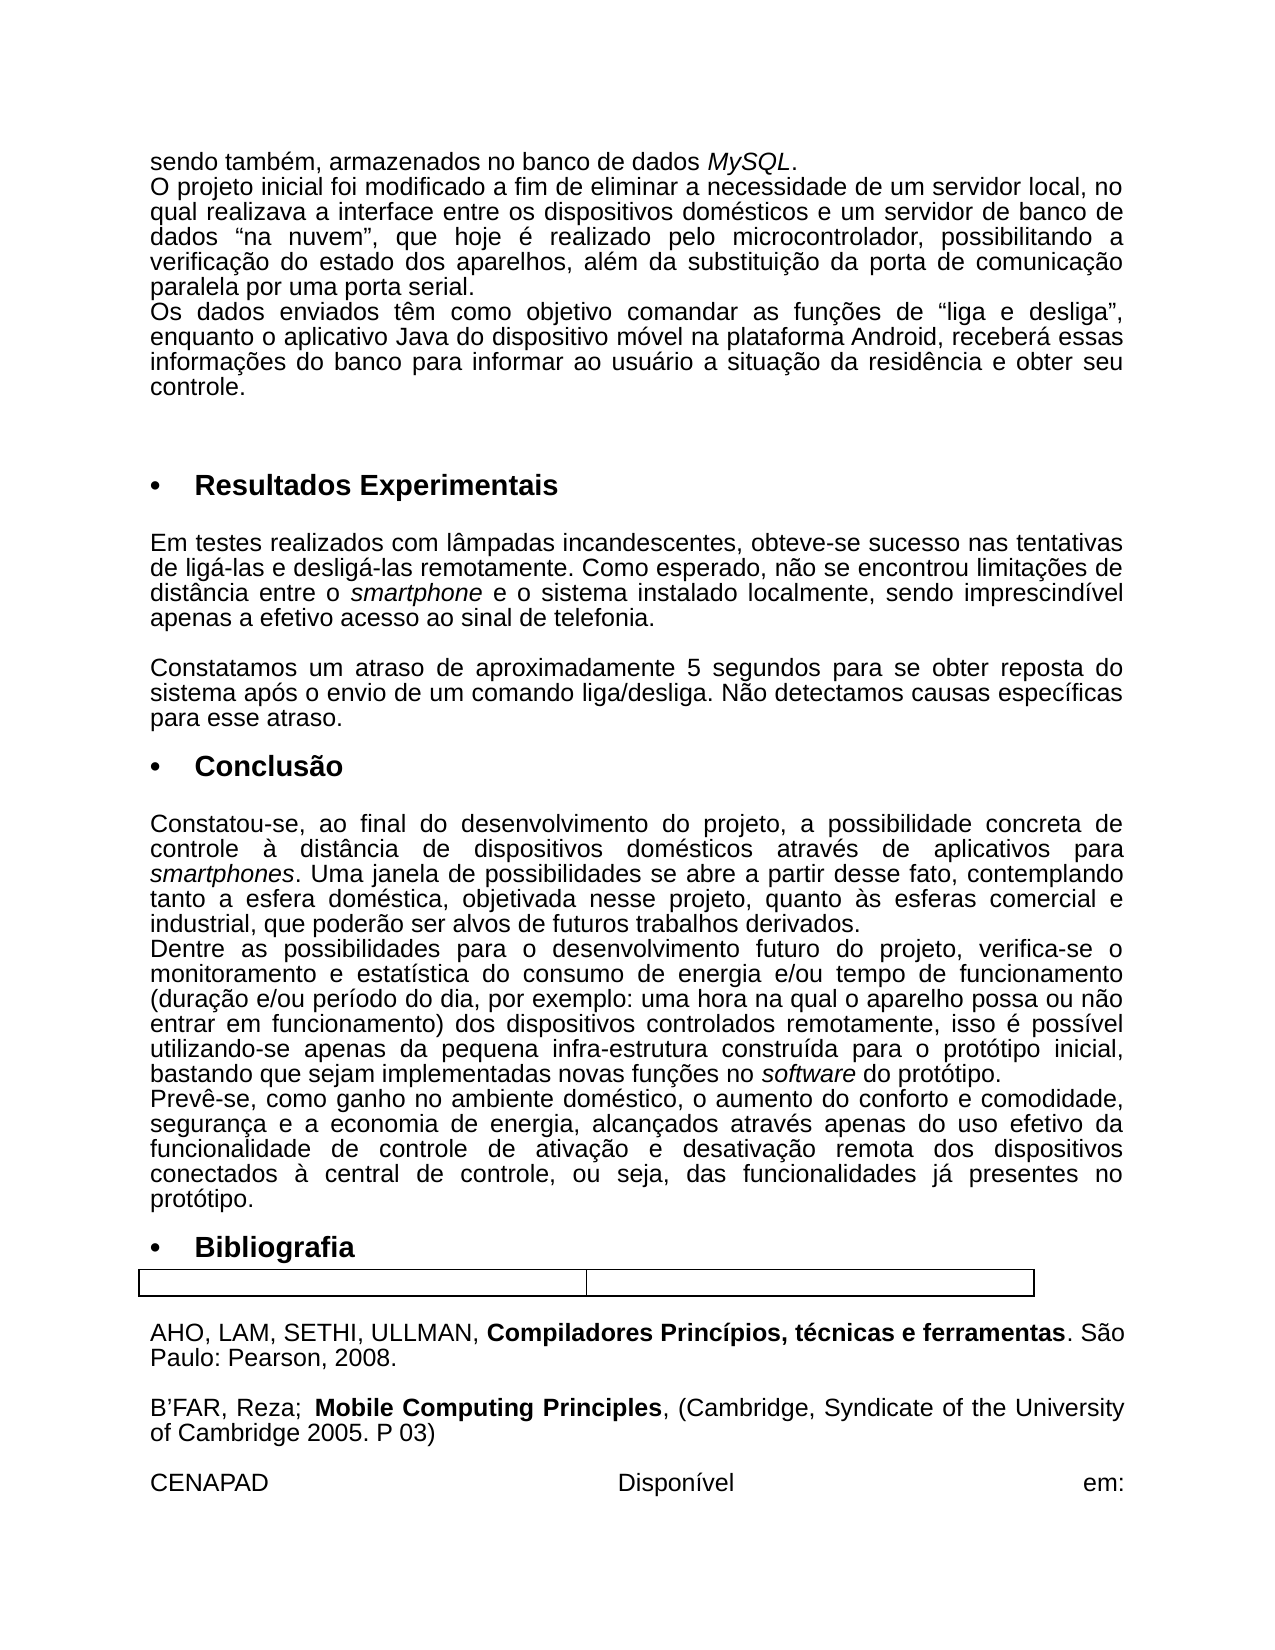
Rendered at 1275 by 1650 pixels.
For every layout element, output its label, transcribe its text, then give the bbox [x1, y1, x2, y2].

text AHO, LAM, SETHI, ULLMAN, Compiladores Princípios, técnicas e ferramentas. São Paulo: Pearson, 2008. [150, 1322, 1125, 1372]
table_header [140, 1270, 586, 1295]
text B’FAR, Reza; Mobile Computing Principles, (Cambridge, Syndicate of the University of Cambridge 2005. P 03) [150, 1397, 1125, 1447]
list Conclusão [150, 756, 1125, 781]
text Os dados enviados têm como objetivo comandar as funções de “liga e desliga”, enquanto o aplicativo Java do dispositivo móvel na plataforma Android, receberá essas informações do banco para informar ao usuário a situação da residência e obter seu controle. [150, 300, 1125, 400]
list Bibliografia [150, 1237, 1125, 1262]
text Constatamos um atraso de aproximadamente 5 segundos para se obter reposta do sistema após o envio de um comando liga/desliga. Não detectamos causas específicas para esse atraso. [150, 656, 1125, 731]
text O projeto inicial foi modificado a fim de eliminar a necessidade de um servidor local, no qual realizava a interface entre os dispositivos domésticos e um servidor de banco de dados “na nuvem”, que hoje é realizado pelo microcontrolador, possibilitando a verificação do estado dos aparelhos, além da substituição da porta de comunicação paralela por uma porta serial. [150, 175, 1125, 300]
text Dentre as possibilidades para o desenvolvimento futuro do projeto, verifica-se o monitoramento e estatística do consumo de energia e/ou tempo de funcionamento (duração e/ou período do dia, por exemplo: uma hora na qual o aparelho possa ou não entrar em funcionamento) dos dispositivos controlados remotamente, isso é possível utilizando-se apenas da pequena infra-estrutura construída para o protótipo inicial, bastando que sejam implementadas novas funções no software do protótipo. [150, 937, 1125, 1087]
text Em testes realizados com lâmpadas incandescentes, obteve-se sucesso nas tentativas de ligá-las e desligá-las remotamente. Como esperado, não se encontrou limitações de distância entre o smartphone e o sistema instalado localmente, sendo imprescindível apenas a efetivo acesso ao sinal de telefonia. [150, 531, 1125, 631]
text CENAPAD Disponível em: <http://www.cenapad.unicamp.br/servicos/treinamentos/cdist.shtml> acesso em 16 de abril de 2012. [150, 1472, 1125, 1497]
table_header [587, 1270, 1033, 1295]
list Resultados Experimentais [150, 475, 1125, 500]
text Constatou-se, ao final do desenvolvimento do projeto, a possibilidade concreta de controle à distância de dispositivos domésticos através de aplicativos para smartphones. Uma janela de possibilidades se abre a partir desse fato, contemplando tanto a esfera doméstica, objetivada nesse projeto, quanto às esferas comercial e industrial, que poderão ser alvos de futuros trabalhos derivados. [150, 812, 1125, 937]
